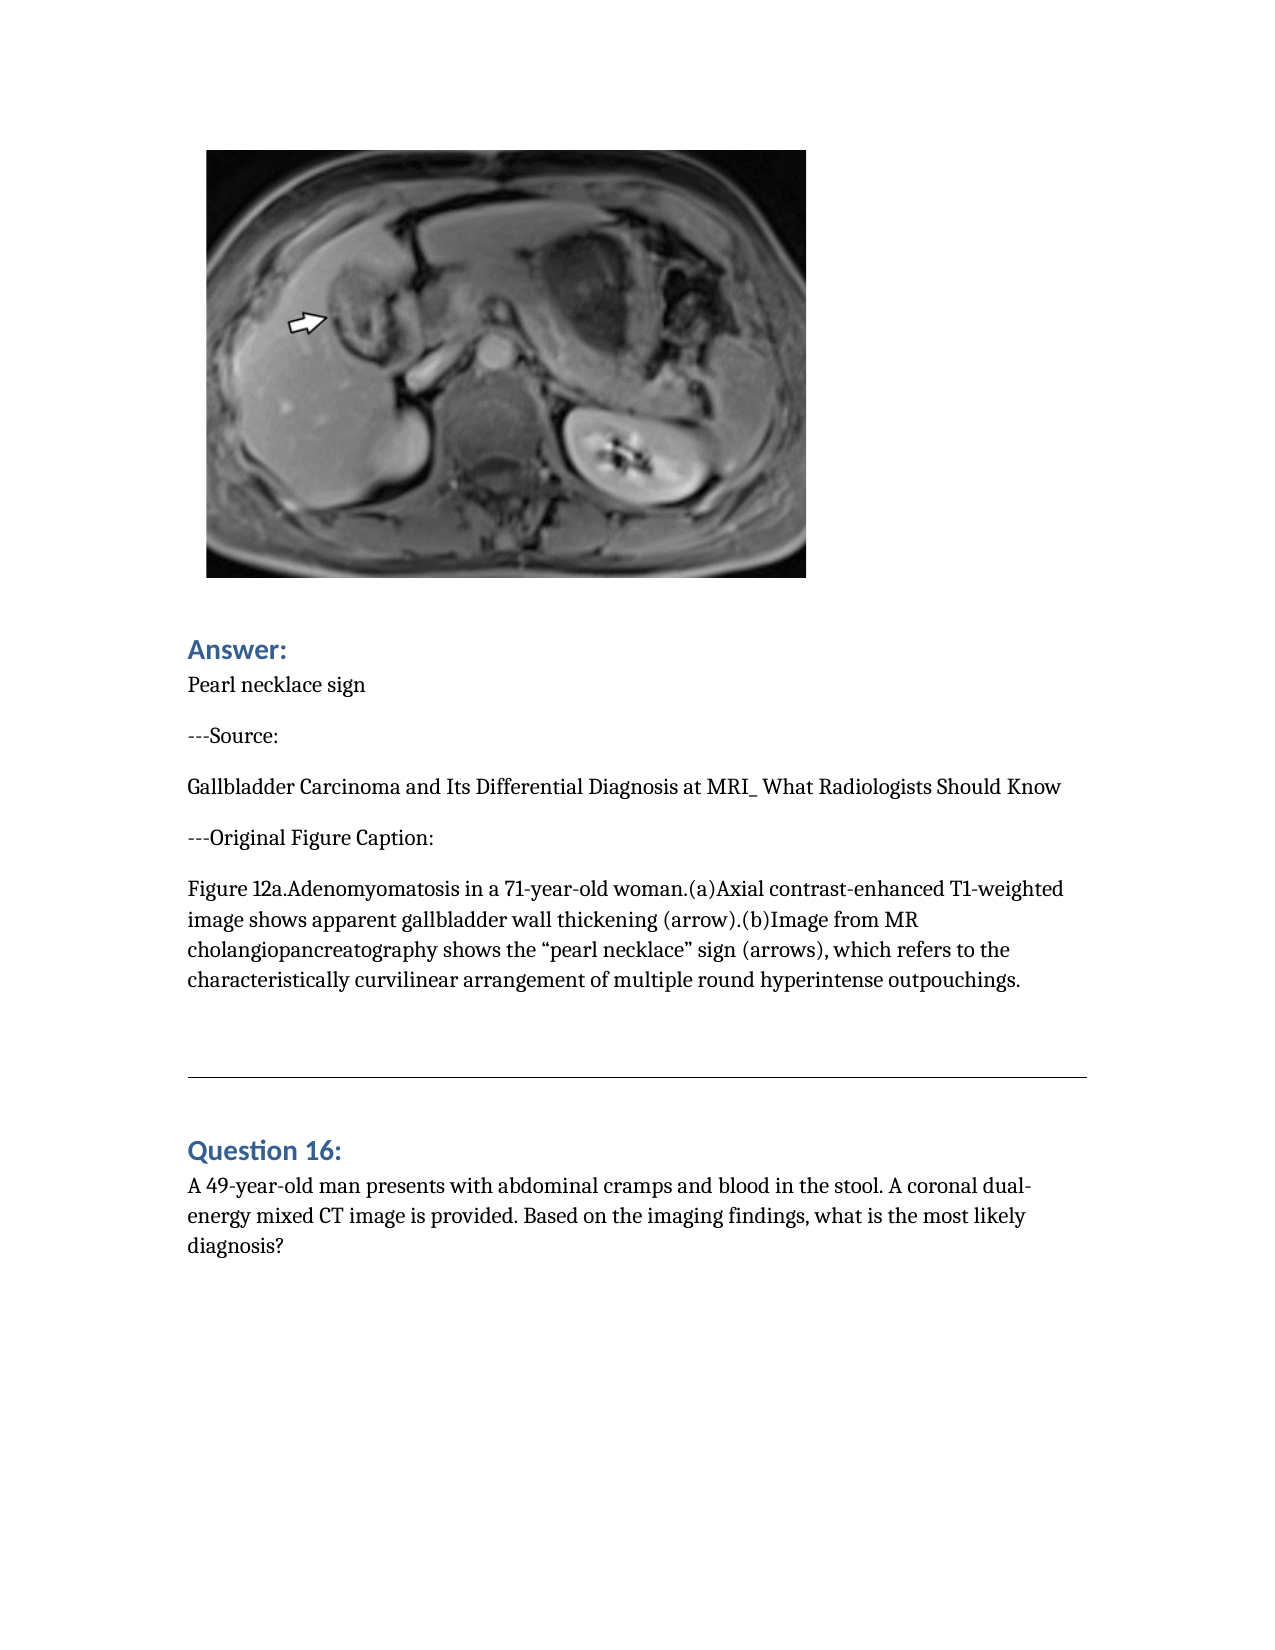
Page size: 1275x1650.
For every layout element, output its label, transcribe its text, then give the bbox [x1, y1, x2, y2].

text Figure 12a.Adenomyomatosis in a 71-year-old woman.(a)Axial contrast-enhanced T1-weighted image shows apparent gallbladder wall thickening (arrow).(b)Image from MR cholangiopancreatography shows the “pearl necklace” sign (arrows), which refers to the characteristically curvilinear arrangement of multiple round hyperintense outpouchings. [187, 876, 1087, 993]
subtitle Question 16: [187, 1132, 1087, 1167]
text ---Original Figure Caption: [187, 825, 1087, 851]
text Pearl necklace sign [187, 672, 1087, 698]
subtitle Answer: [187, 631, 1087, 667]
text A 49-year-old man presents with abdominal cramps and blood in the stool. A coronal dual-energy mixed CT image is provided. Based on the imaging findings, what is the most likely diagnosis? [187, 1173, 1087, 1259]
picture [206, 150, 807, 578]
text Gallbladder Carcinoma and Its Differential Diagnosis at MRI_ What Radiologists Should Know [187, 774, 1087, 800]
text ---Source: [187, 723, 1087, 749]
